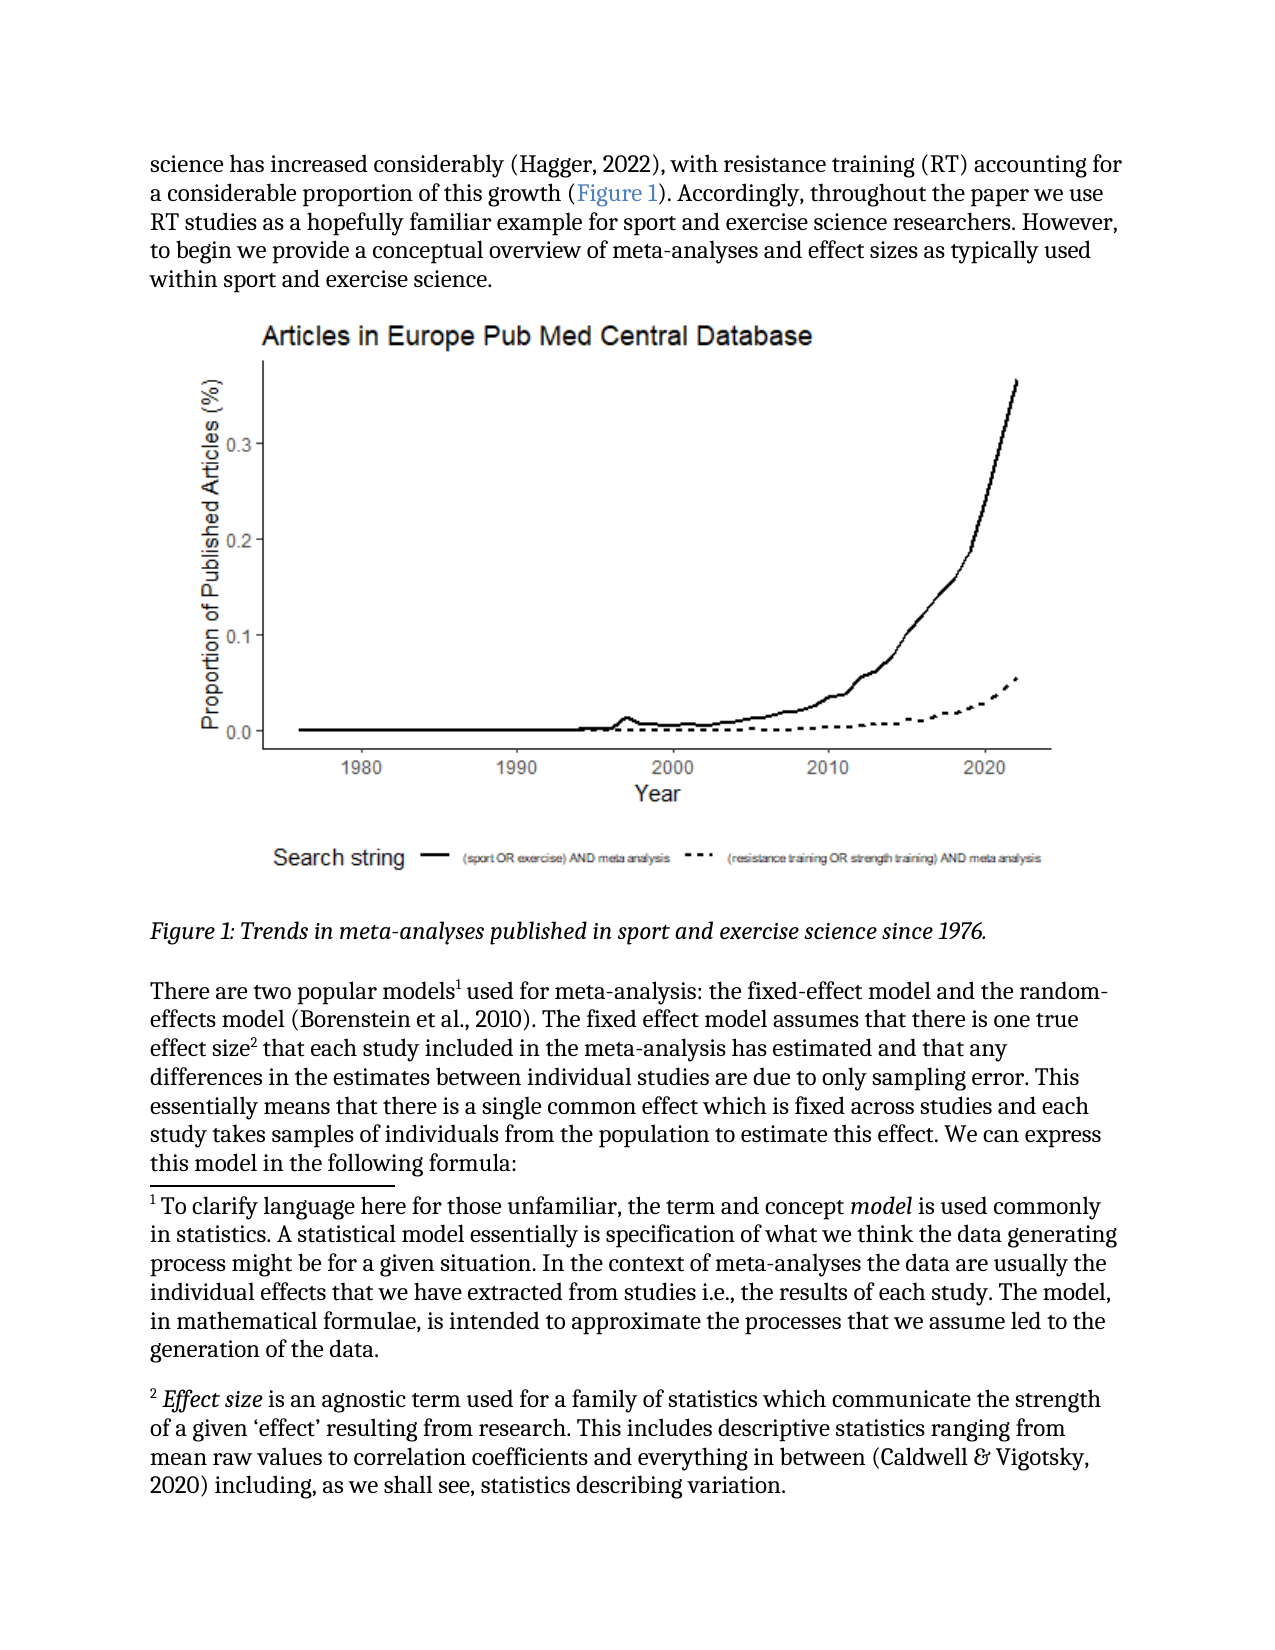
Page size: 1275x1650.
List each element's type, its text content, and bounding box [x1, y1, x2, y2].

picture [188, 312, 1064, 896]
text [150, 150, 1125, 294]
text There are two popular models used for meta-analysis: the fixed-effect model and the random-effects model (Borenstein et al., 2010). The fixed effect model assumes that there is one true effect size that each study included in the meta-analysis has estimated and that any differences in the estimates between individual studies are due to only sampling error. This essentially means that there is a single common effect which is fixed across studies and each study takes samples of individuals from the population to estimate this effect. We can express this model in the following formula: [150, 977, 1125, 1178]
table_header Figure 1: Trends in meta-analyses published in sport and exercise science since 1976. [139, 313, 1114, 958]
